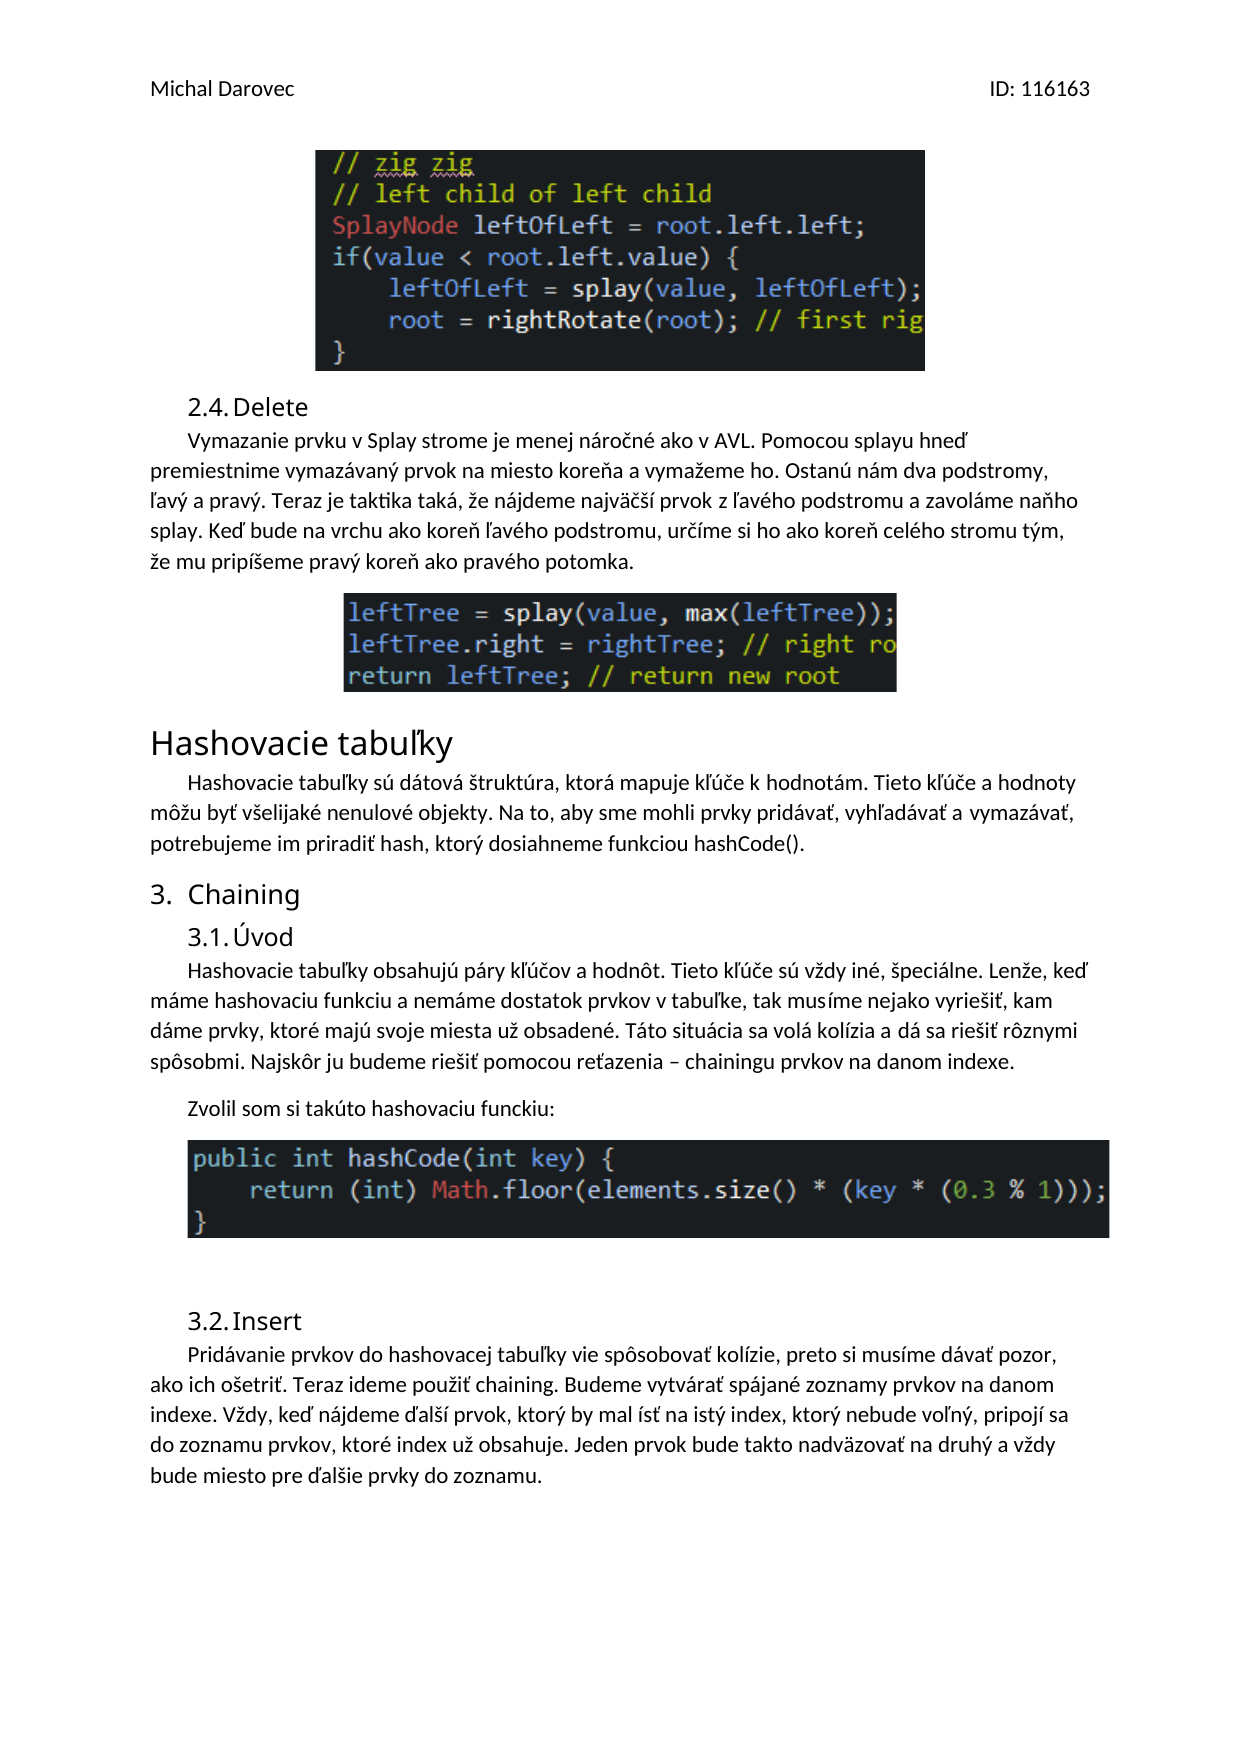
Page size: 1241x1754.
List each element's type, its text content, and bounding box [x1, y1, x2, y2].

picture [315, 150, 925, 371]
text Hashovacie tabuľky obsahujú páry kľúčov a hodnôt. Tieto kľúče sú vždy iné, špeciálne. Lenže, keď máme hashovaciu funkciu a nemáme dostatok prvkov v tabuľke, tak musíme nejako vyriešiť, kam dáme prvky, ktoré majú svoje miesta už obsadené. Táto situácia sa volá kolízia a dá sa riešiť rôznymi spôsobmi. Najskôr ju budeme riešiť pomocou reťazenia – chainingu prvkov na danom indexe. [150, 956, 1090, 1075]
text Vymazanie prvku v Splay strome je menej náročné ako v AVL. Pomocou splayu hneď premiestnime vymazávaný prvok na miesto koreňa a vymažeme ho. Ostanú nám dva podstromy, ľavý a pravý. Teraz je taktika taká, že nájdeme najväčší prvok z ľavého podstromu a zavoláme naňho splay. Keď bude na vrchu ako koreň ľavého podstromu, určíme si ho ako koreň celého stromu tým, že mu pripíšeme pravý koreň ako pravého potomka. [150, 426, 1090, 575]
subtitle Chaining [150, 876, 1090, 912]
picture [343, 593, 897, 692]
text Zvolil som si takúto hashovaciu funckiu: [150, 1094, 1090, 1122]
subtitle Insert [187, 1303, 1090, 1337]
subtitle Delete [187, 389, 1090, 423]
subtitle Úvod [187, 919, 1090, 953]
subtitle Hashovacie tabuľky [150, 719, 1090, 765]
text Pridávanie prvkov do hashovacej tabuľky vie spôsobovať kolízie, preto si musíme dávať pozor, ako ich ošetriť. Teraz ideme použiť chaining. Budeme vytvárať spájané zoznamy prvkov na danom indexe. Vždy, keď nájdeme ďalší prvok, ktorý by mal ísť na istý index, ktorý nebude voľný, pripojí sa do zoznamu prvkov, ktoré index už obsahuje. Jeden prvok bude takto nadväzovať na druhý a vždy bude miesto pre ďalšie prvky do zoznamu. [150, 1340, 1090, 1489]
text Hashovacie tabuľky sú dátová štruktúra, ktorá mapuje kľúče k hodnotám. Tieto kľúče a hodnoty môžu byť všelijaké nenulové objekty. Na to, aby sme mohli prvky pridávať, vyhľadávať a vymazávať, potrebujeme im priradiť hash, ktorý dosiahneme funkciou hashCode(). [150, 768, 1090, 857]
picture [187, 1140, 1110, 1238]
